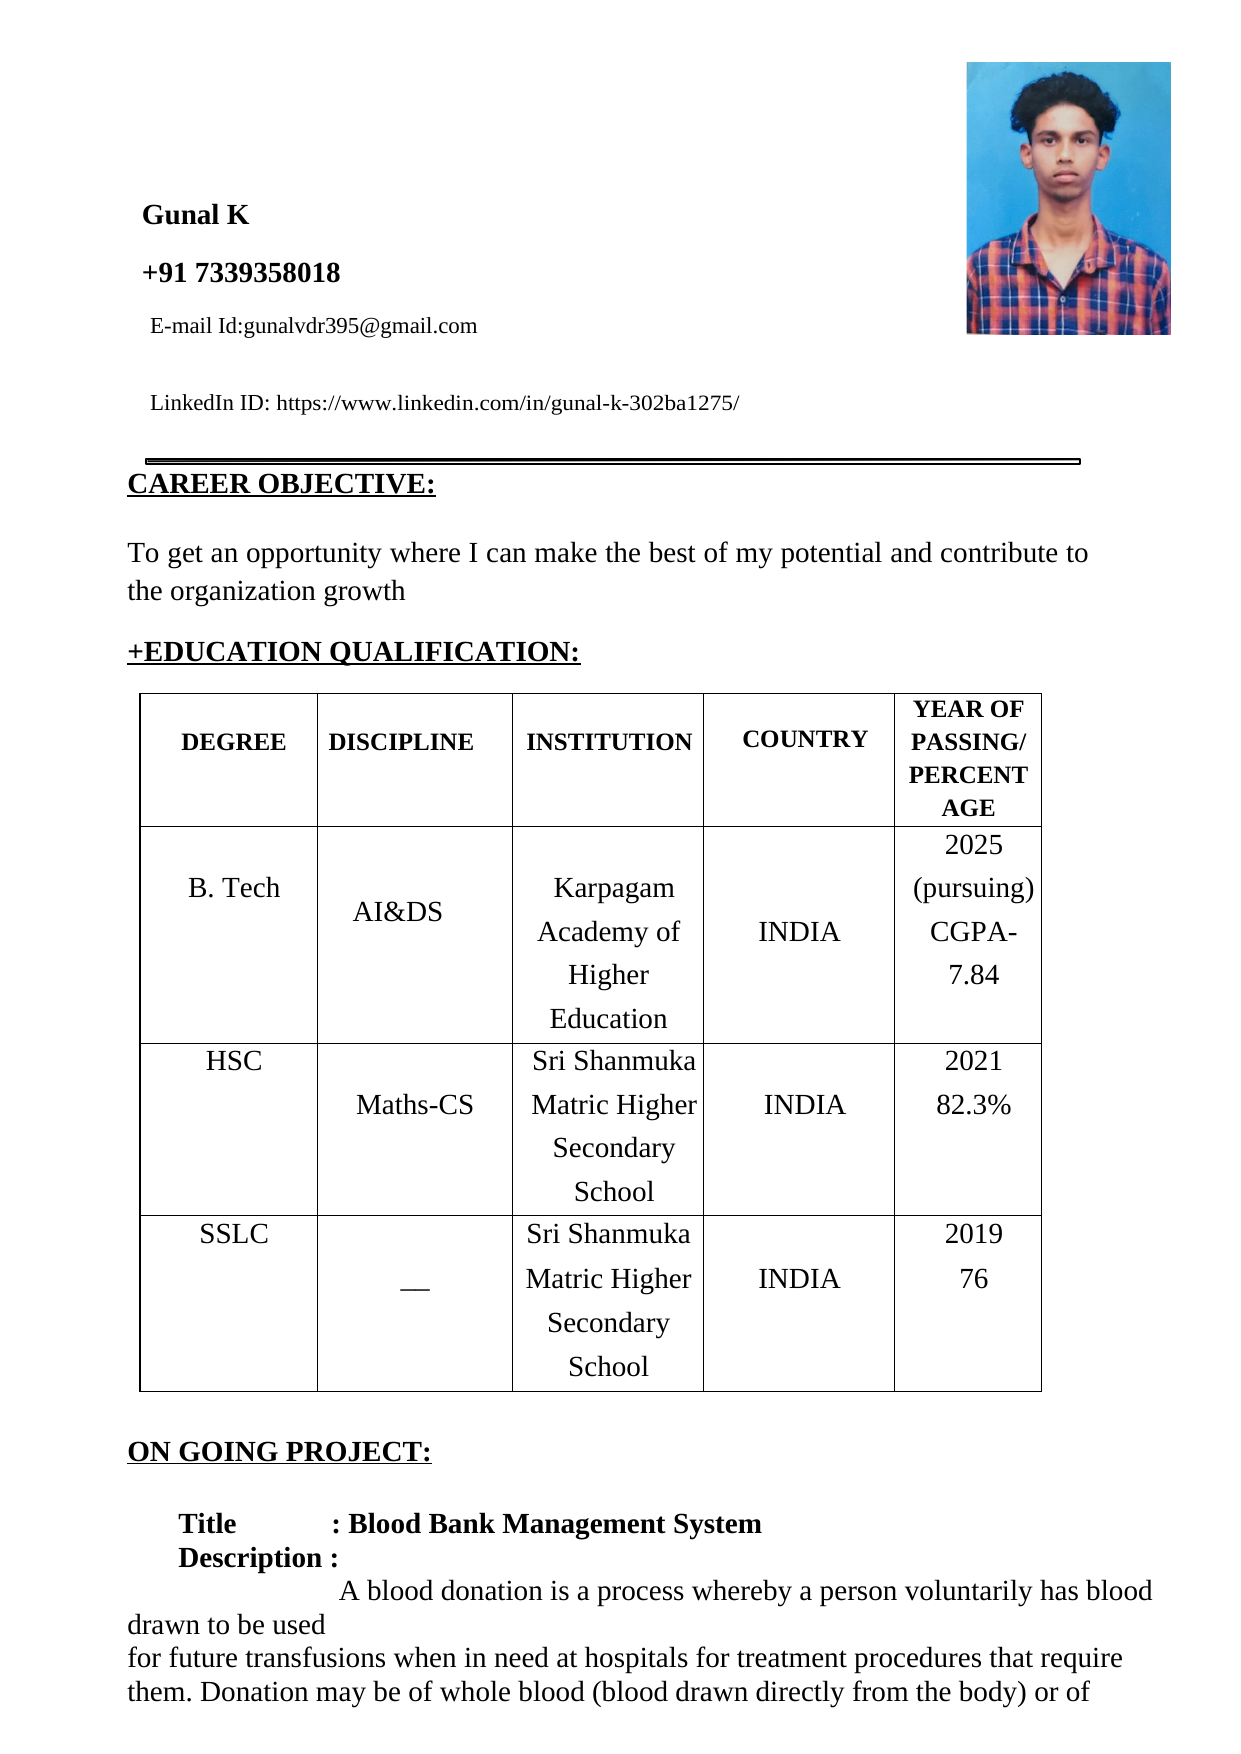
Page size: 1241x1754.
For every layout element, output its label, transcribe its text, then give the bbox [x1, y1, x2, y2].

text LinkedIn ID: https://www.linkedin.com/in/gunal-k-302ba1275/ [127, 389, 1176, 416]
table_cell Sri Shanmuka Matric Higher Secondary School [513, 1216, 703, 1391]
table_header YEAR OF PASSING/PERCENTAGE [895, 694, 1041, 826]
subtitle ON GOING PROJECT: [127, 1434, 1176, 1467]
table_cell INDIA [704, 1044, 894, 1215]
table_cell Sri Shanmuka Matric Higher Secondary School [513, 1044, 703, 1215]
table_cell Karpagam Academy of Higher Education [513, 827, 703, 1042]
table_cell 2025 (pursuing) CGPA-7.84 [895, 827, 1041, 1042]
table_header DEGREE [141, 694, 317, 826]
text To get an opportunity where I can make the best of my potential and contribute to the organization growth [127, 535, 1090, 607]
table_header COUNTRY [704, 694, 894, 826]
text Title : Blood Bank Management System [127, 1506, 1176, 1540]
table_cell B. Tech [141, 827, 317, 1042]
table_header DISCIPLINE [318, 694, 512, 826]
text them. Donation may be of whole blood (blood drawn directly from the body) or of [127, 1674, 1176, 1707]
table_cell INDIA [704, 1216, 894, 1391]
subtitle +EDUCATION QUALIFICATION: [127, 634, 1176, 667]
text Gunal K [127, 197, 966, 231]
text E-mail Id:gunalvdr395@gmail.com [150, 313, 1176, 339]
text for future transfusions when in need at hospitals for treatment procedures that require [127, 1640, 1176, 1674]
table_cell INDIA [704, 827, 894, 1042]
table_cell HSC [141, 1044, 317, 1215]
text CAREER OBJECTIVE: [127, 466, 1176, 500]
table_cell 2021 82.3% [895, 1044, 1041, 1215]
table_cell __ [318, 1216, 512, 1391]
table_cell Maths-CS [318, 1044, 512, 1215]
picture [966, 62, 1171, 335]
table_cell SSLC [141, 1216, 317, 1391]
table_cell AI&DS [318, 827, 512, 1042]
text A blood donation is a process whereby a person voluntarily has blood drawn to be used [127, 1573, 1176, 1640]
table_cell 2019 76 [895, 1216, 1041, 1391]
text +91 7339358018 [127, 255, 966, 288]
table_header INSTITUTION [513, 694, 703, 826]
text Description : [127, 1540, 1176, 1573]
